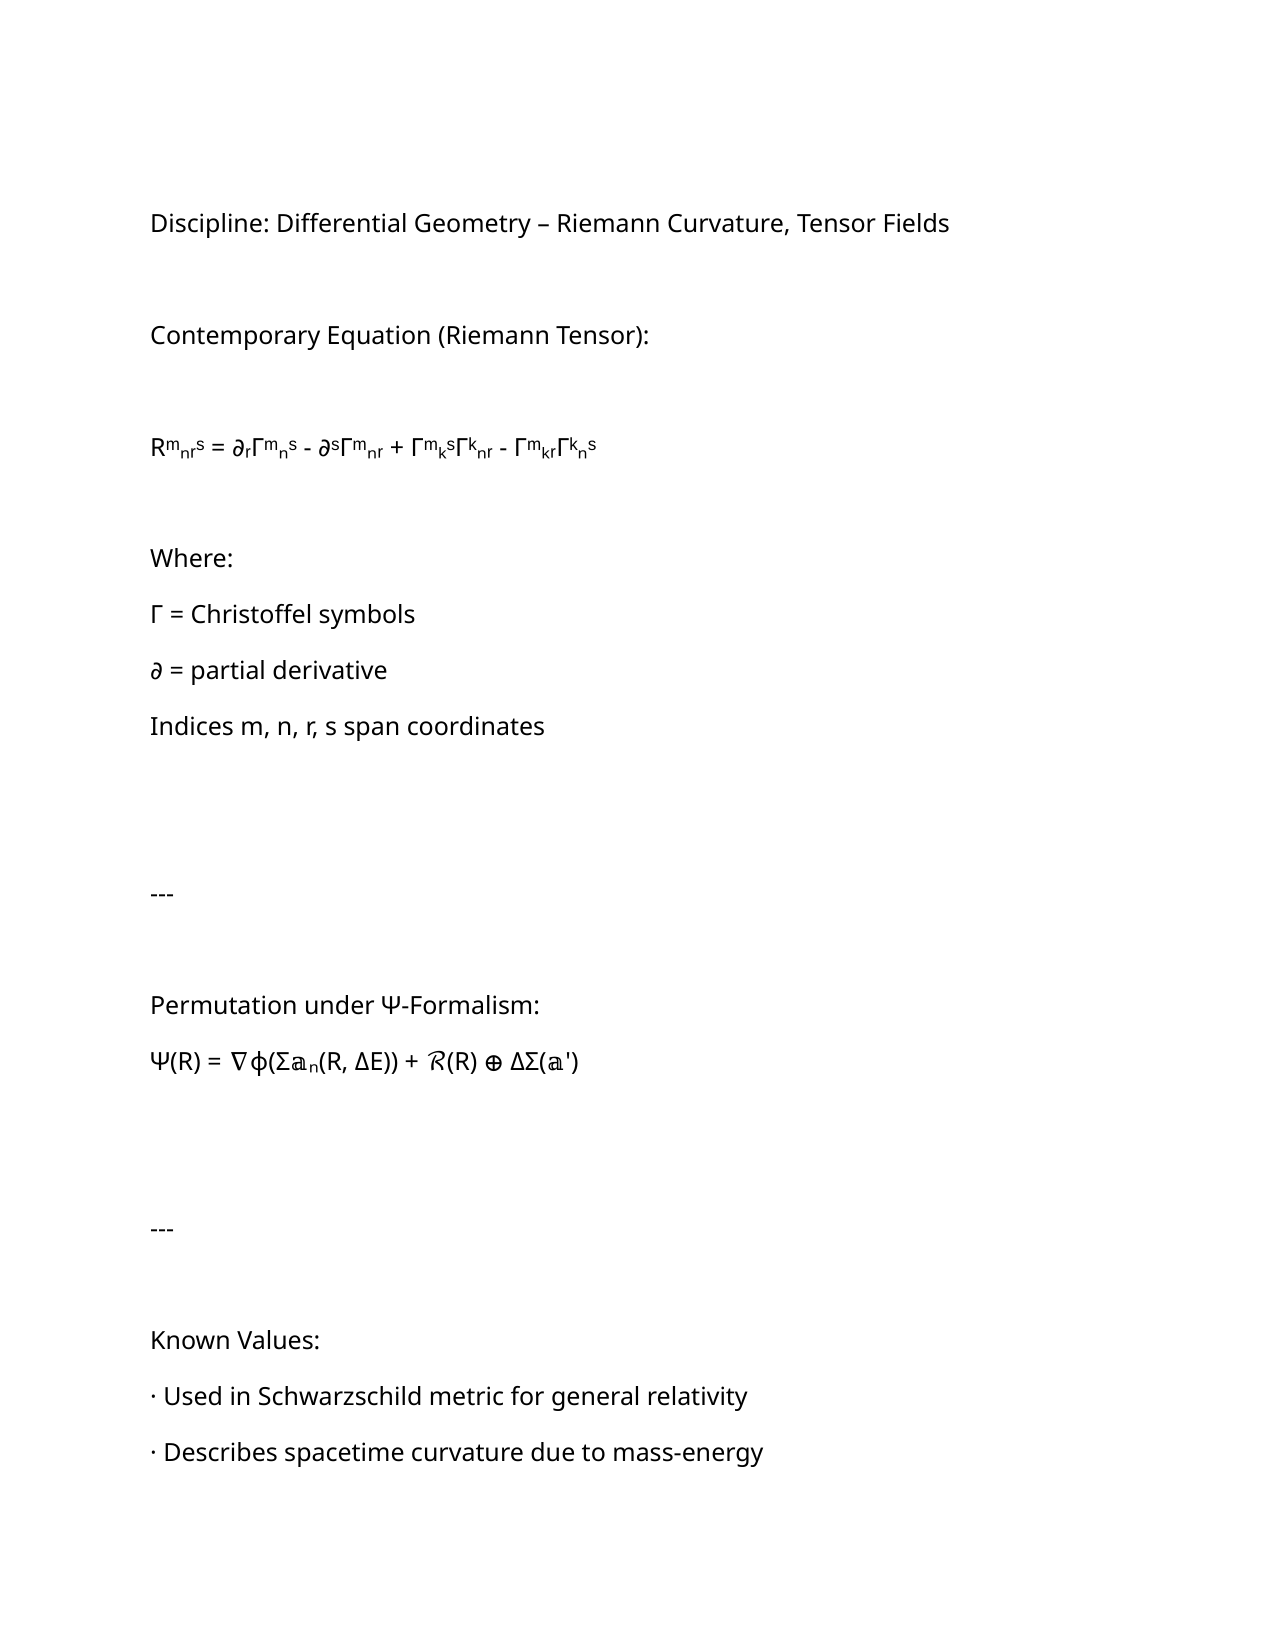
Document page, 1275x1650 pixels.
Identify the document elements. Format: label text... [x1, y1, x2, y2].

text --- [150, 1211, 1125, 1245]
text Permutation under Ψ-Formalism: [150, 987, 1125, 1022]
text Where: [150, 541, 1125, 575]
text Indices m, n, r, s span coordinates [150, 708, 1125, 742]
text --- [150, 876, 1125, 910]
text · Describes spacetime curvature due to mass-energy [150, 1434, 1125, 1468]
text Γ = Christoffel symbols [150, 597, 1125, 631]
text Discipline: Differential Geometry – Riemann Curvature, Tensor Fields [150, 206, 1125, 240]
text Ψ(R) = ∇ϕ(Σ𝕒ₙ(R, ΔE)) + ℛ(R) ⊕ ΔΣ(𝕒') [150, 1043, 1125, 1077]
text Contemporary Equation (Riemann Tensor): [150, 317, 1125, 352]
text · Used in Schwarzschild metric for general relativity [150, 1378, 1125, 1412]
text Rᵐₙᵣˢ = ∂ᵣΓᵐₙˢ - ∂ˢΓᵐₙᵣ + ΓᵐₖˢΓᵏₙᵣ - ΓᵐₖᵣΓᵏₙˢ [150, 429, 1125, 463]
text Known Values: [150, 1322, 1125, 1357]
text ∂ = partial derivative [150, 652, 1125, 687]
